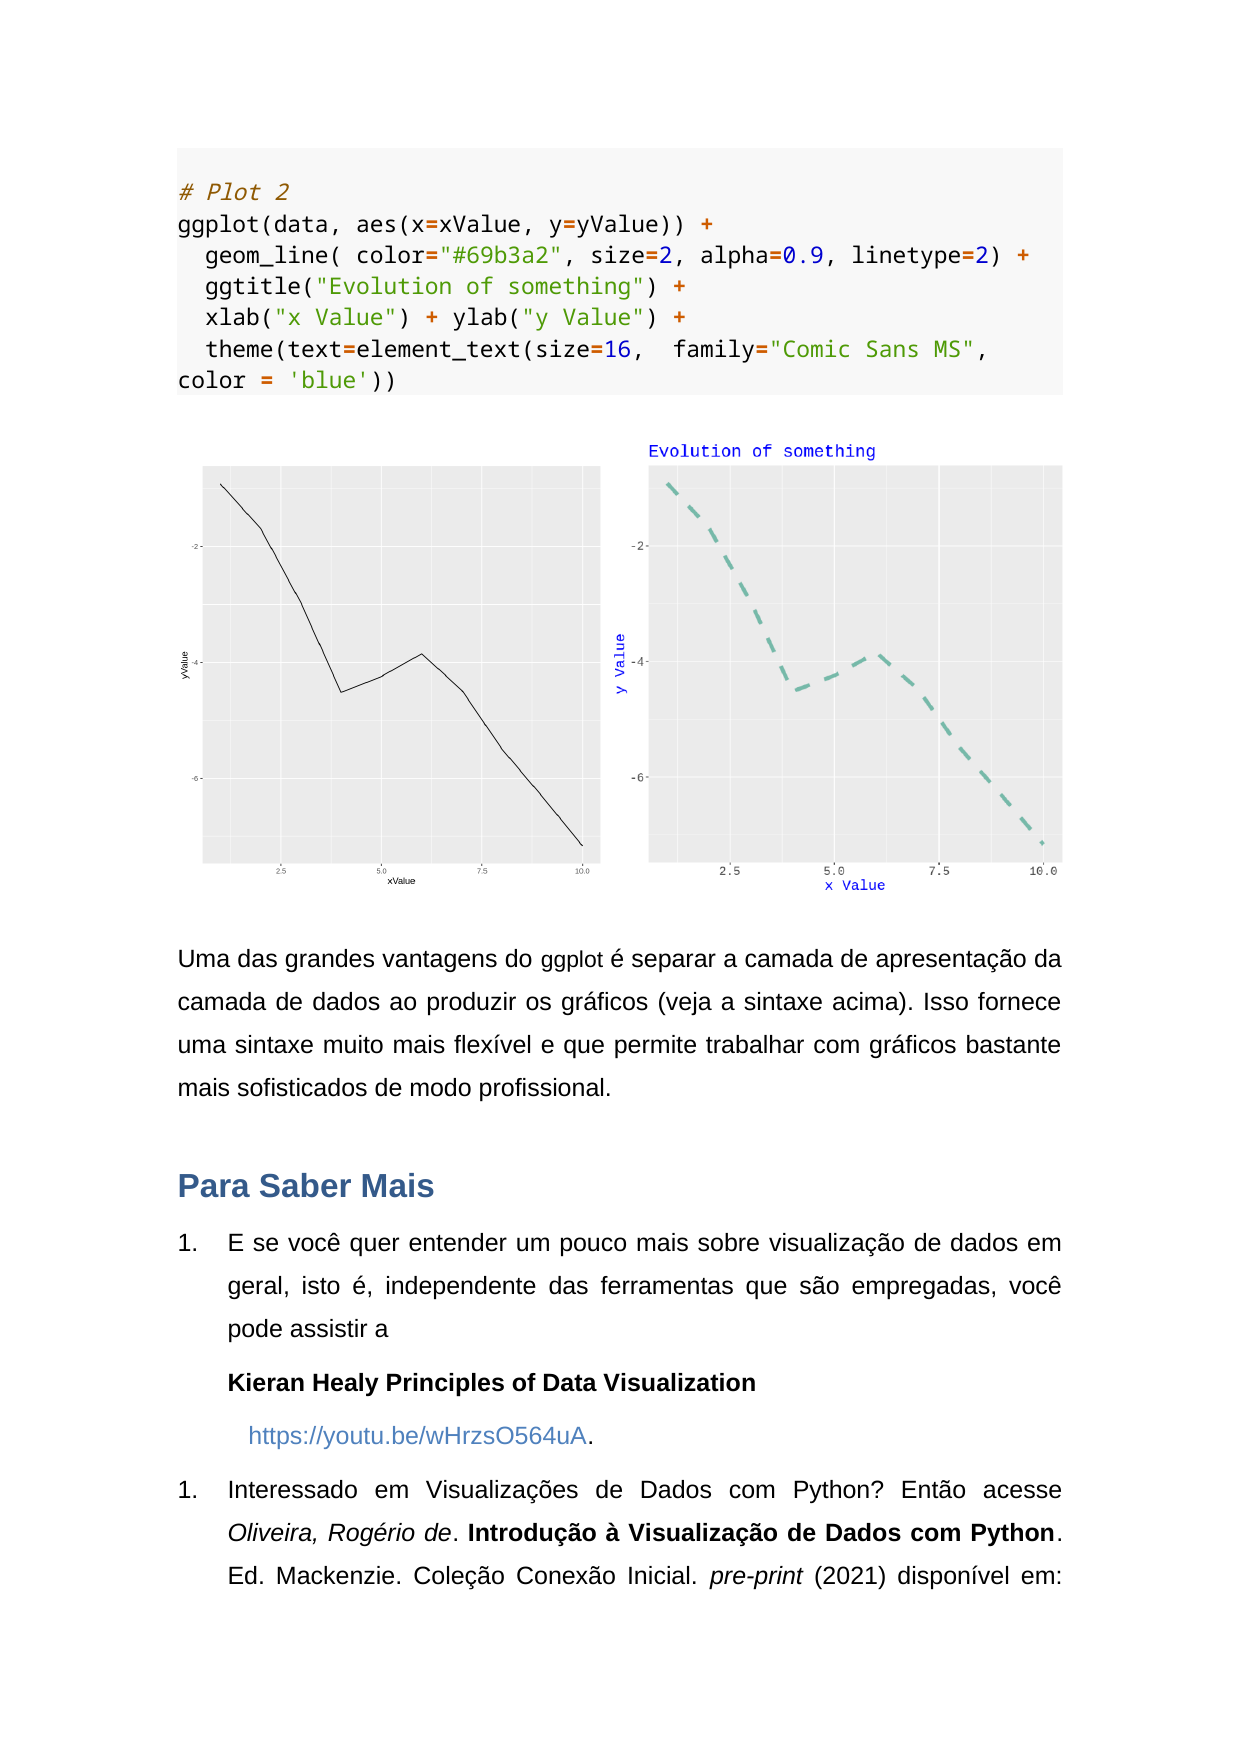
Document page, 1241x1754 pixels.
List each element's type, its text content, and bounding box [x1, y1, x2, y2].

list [177, 1475, 1063, 1590]
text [177, 148, 1063, 395]
text Kieran Healy Principles of Data Visualization [227, 1368, 1063, 1396]
text Uma das grandes vantagens do ggplot é separar a camada de apresentação da camada de dados ao produzir os gráficos (veja a sintaxe acima). Isso fornece uma sintaxe muito mais flexível e que permite trabalhar com gráficos bastante mais sofisticados de modo profissional. [177, 944, 1063, 1102]
picture [176, 461, 605, 890]
picture [610, 440, 1067, 897]
text https://youtu.be/wHrzsO564uA. [227, 1421, 1063, 1450]
subtitle Para Saber Mais [177, 1167, 1063, 1205]
list E se você quer entender um pouco mais sobre visualização de dados em geral, isto é, independente das ferramentas que são empregadas, você pode assistir a [177, 1228, 1063, 1343]
